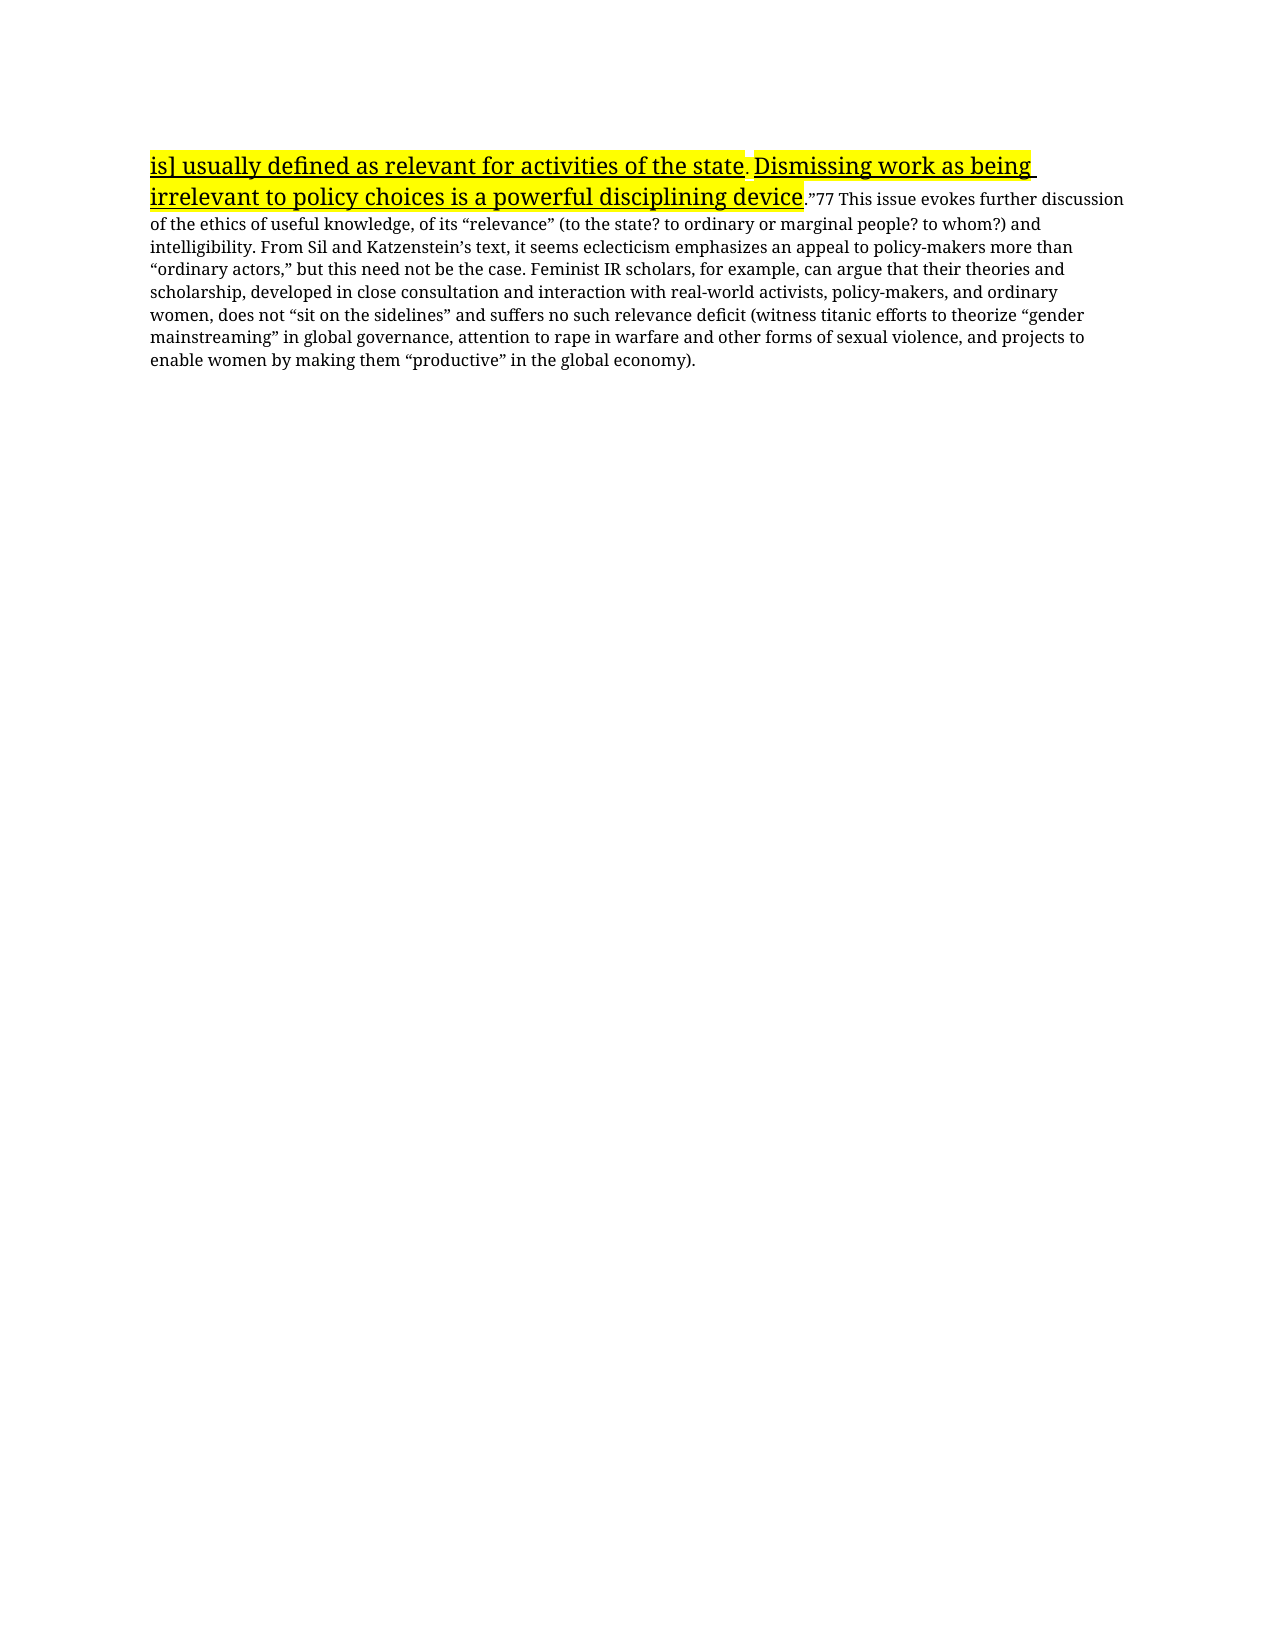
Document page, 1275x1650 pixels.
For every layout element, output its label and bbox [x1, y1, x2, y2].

text [150, 150, 1125, 371]
